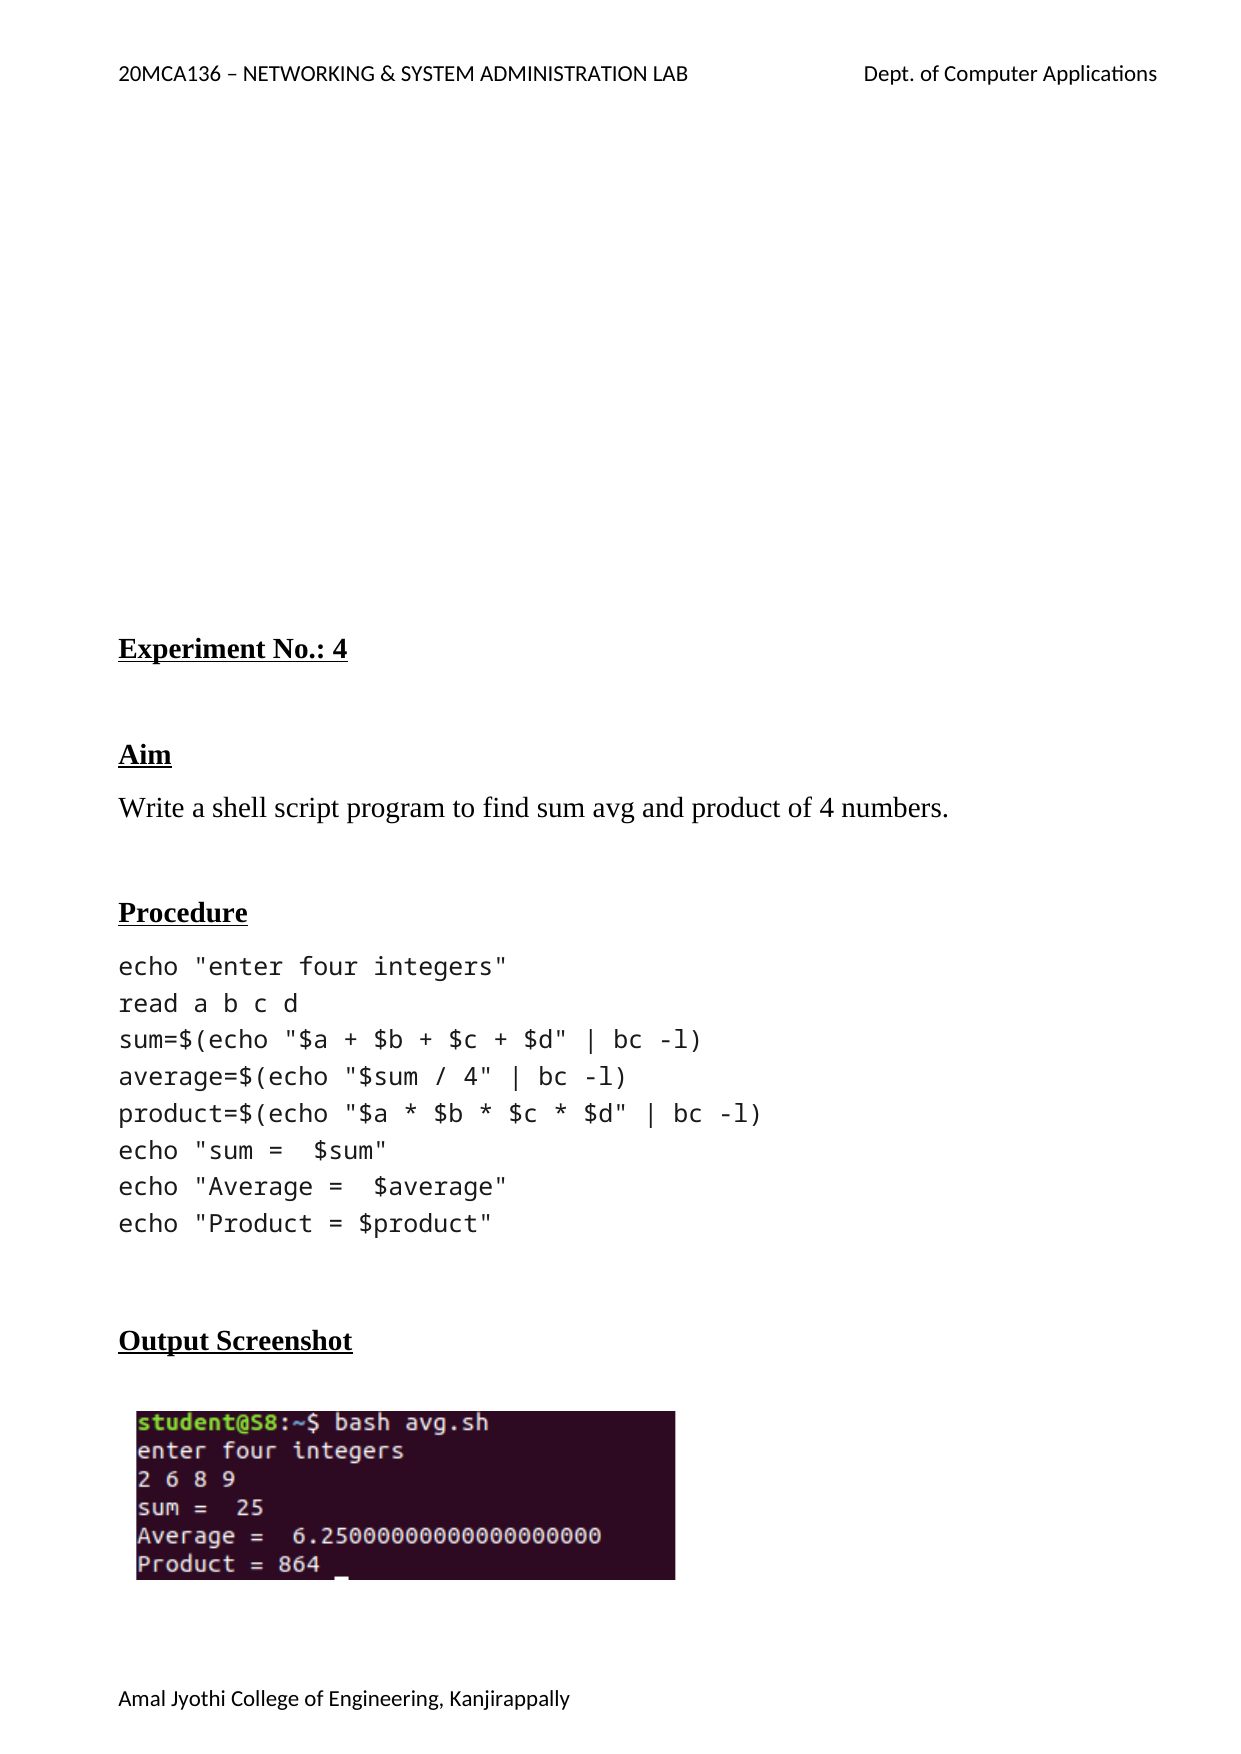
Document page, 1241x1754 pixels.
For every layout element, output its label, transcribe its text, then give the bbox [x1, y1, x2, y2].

text echo "Product = $product" [118, 1206, 1167, 1240]
text echo "enter four integers" [118, 948, 1167, 982]
picture [136, 1411, 676, 1580]
text read a b c d [118, 985, 1167, 1019]
text product=$(echo "$a * $b * $c * $d" | bc -l) [118, 1096, 1167, 1129]
text echo "Average = $average" [118, 1169, 1167, 1203]
text Write a shell script program to find sum avg and product of 4 numbers. [118, 790, 1167, 823]
text echo "sum = $sum" [118, 1132, 1167, 1166]
text average=$(echo "$sum / 4" | bc -l) [118, 1059, 1167, 1093]
text sum=$(echo "$a + $b + $c + $d" | bc -l) [118, 1022, 1167, 1056]
text Output Screenshot [118, 1323, 1167, 1356]
text Experiment No.: 4 [118, 632, 1167, 665]
text Aim [118, 737, 1167, 771]
text Procedure [118, 896, 1167, 929]
